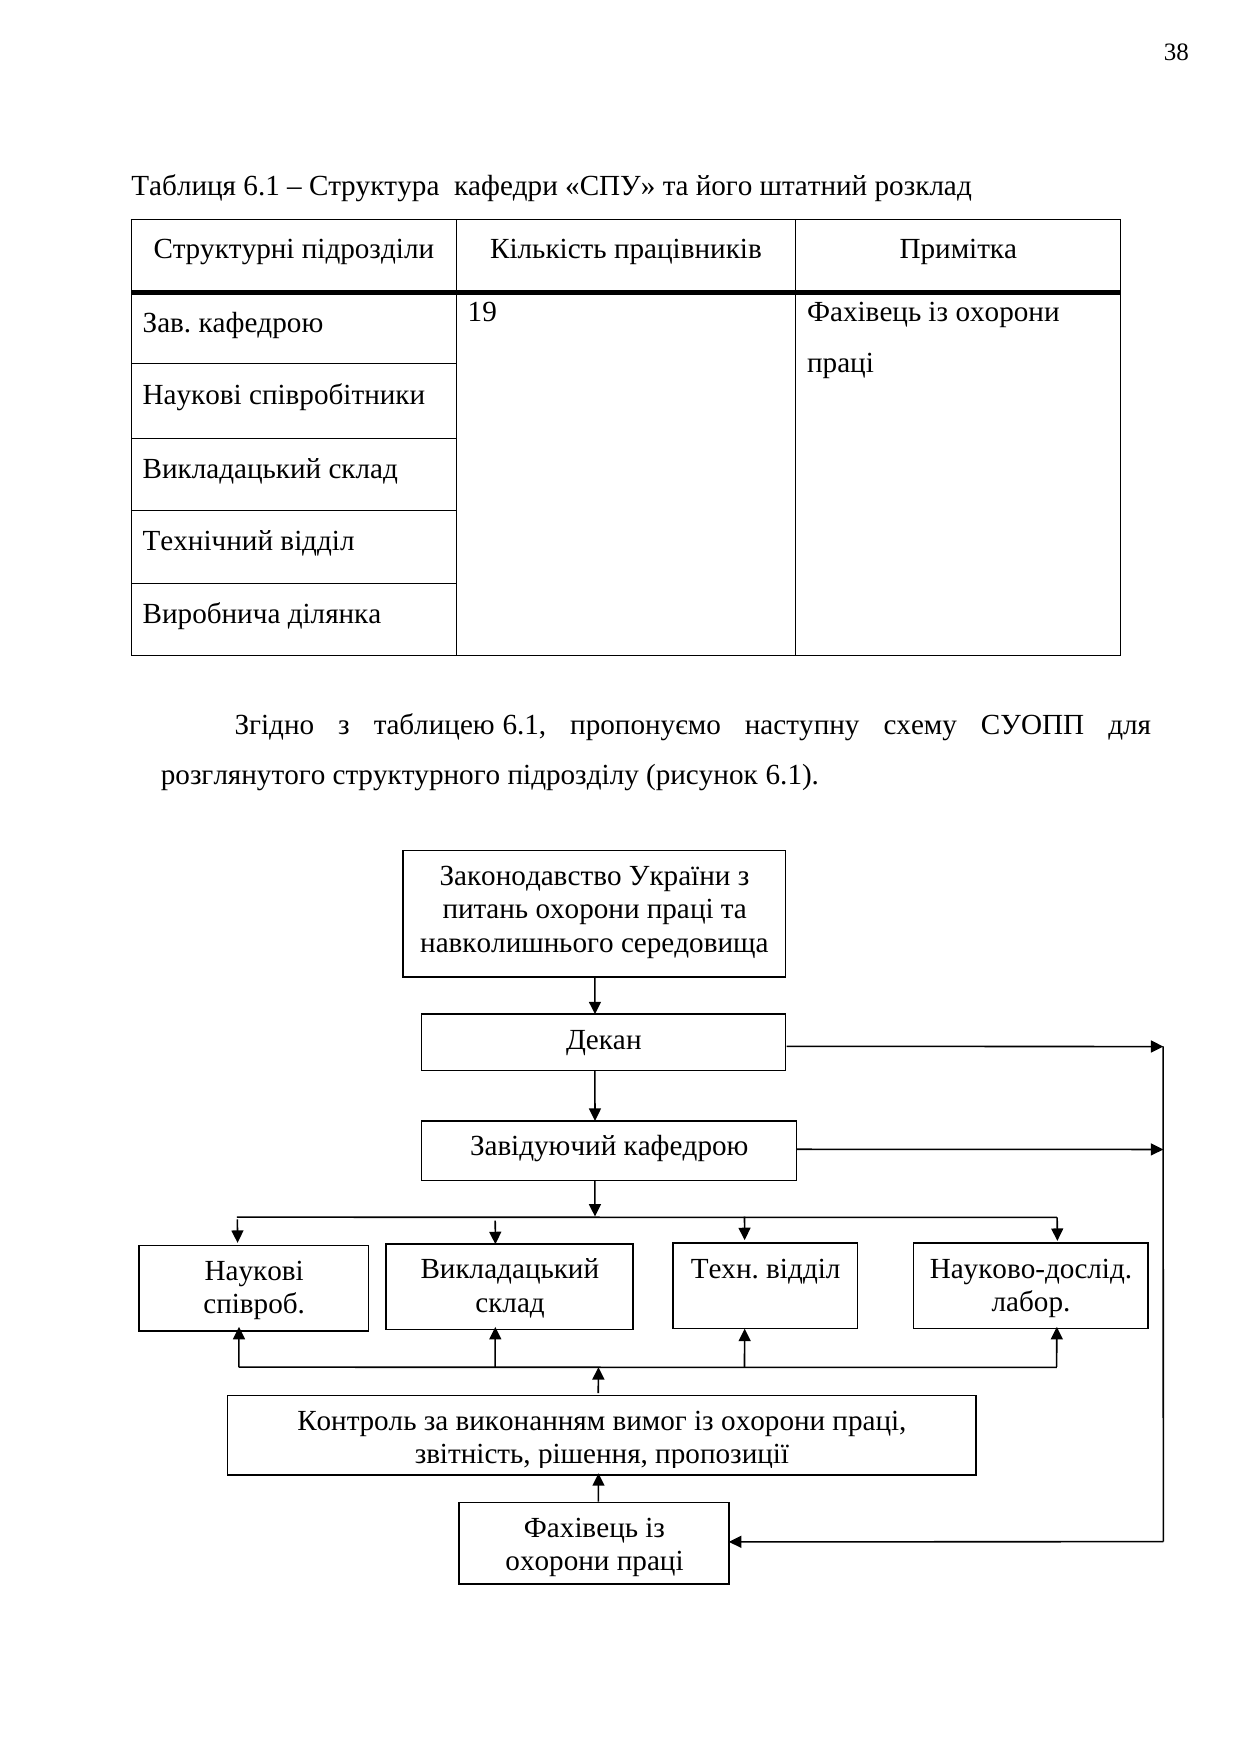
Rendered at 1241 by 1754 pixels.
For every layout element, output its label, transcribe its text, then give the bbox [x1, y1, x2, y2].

table_header Структурні підрозділи [132, 220, 456, 290]
table_cell Технічний відділ [132, 511, 456, 583]
text Згідно з таблицею 6.1, пропонуємо наступну схему СУОПП для розглянутого структурного підрозділу (рисунок 6.1). [161, 707, 1152, 791]
table_cell Зав. кафедрою [132, 295, 456, 363]
table_cell 19 [457, 295, 795, 655]
table_header Кількість працівників [457, 220, 795, 290]
text Таблиця 6.1 – Структура кафедри «СПУ» та його штатний розклад [131, 168, 1152, 202]
table_cell Виробнича ділянка [132, 584, 456, 655]
table_cell Фахівець із охорони праці [796, 295, 1120, 655]
table_header Примітка [796, 220, 1120, 290]
table_cell Викладацький склад [132, 439, 456, 510]
table_cell Наукові співробітники [132, 364, 456, 438]
